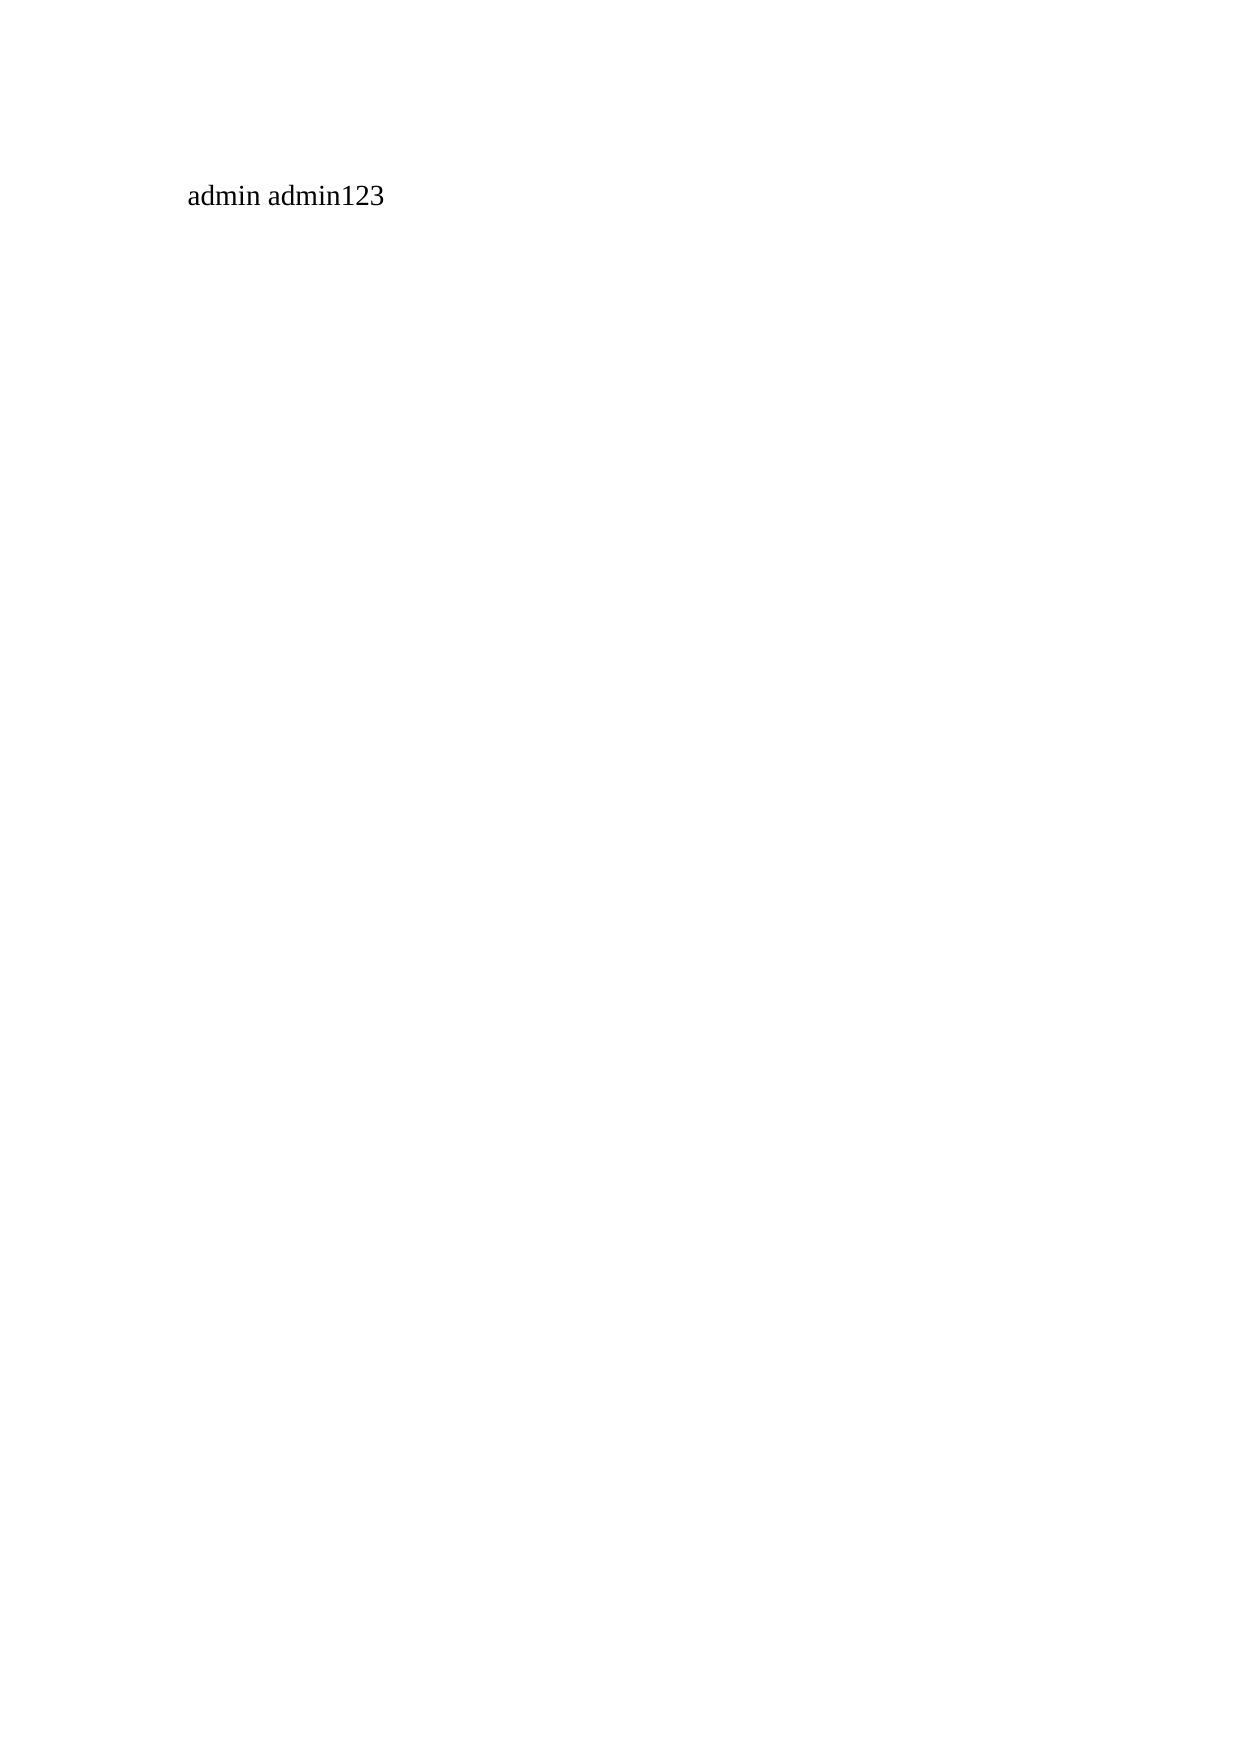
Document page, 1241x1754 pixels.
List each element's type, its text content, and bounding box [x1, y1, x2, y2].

text admin admin123 [187, 162, 1053, 227]
